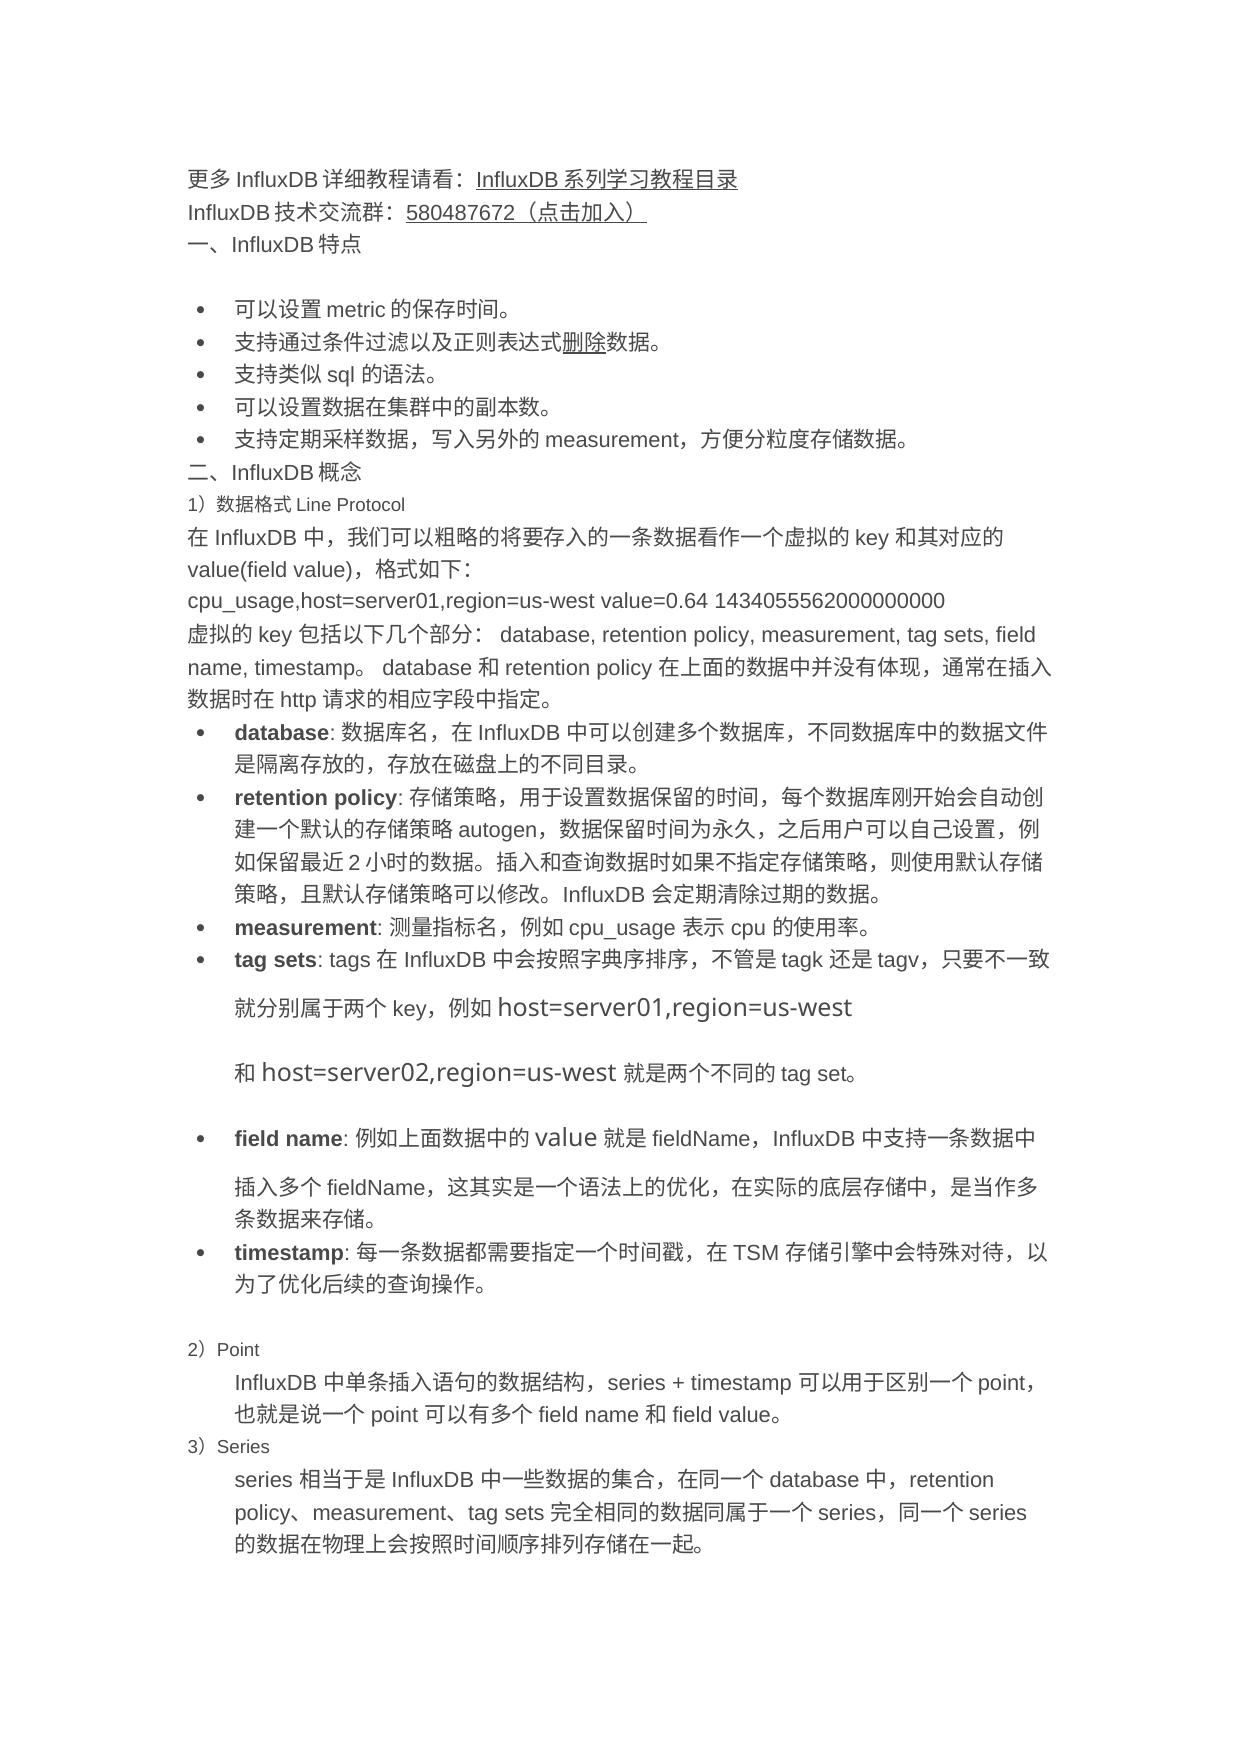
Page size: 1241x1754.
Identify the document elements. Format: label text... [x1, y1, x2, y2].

text 2）Point [187, 1332, 1053, 1364]
text 一、InfluxDB特点 [187, 227, 1053, 259]
text 二、InfluxDB概念 [187, 454, 1053, 487]
list retention policy: 存储策略，用于设置数据保留的时间，每个数据库刚开始会自动创建一个默认的存储策略 autogen，数据保留时间为永久，之后用户可以自己设置，例如保留最近2小时的数据。插入和查询数据时如果不指定存储策略，则使用默认存储策略，且默认存储策略可以修改。InfluxDB 会定期清除过期的数据。 [197, 779, 1053, 909]
text cpu_usage,host=server01,region=us-west value=0.64 1434055562000000000 [187, 584, 1053, 617]
list tag sets: tags 在 InfluxDB 中会按照字典序排序，不管是 tagk 还是 tagv，只要不一致就分别属于两个 key，例如 host=server01,region=us-west 和 host=server02,region=us-west 就是两个不同的 tag set。 [197, 942, 1053, 1104]
text 虚拟的 key 包括以下几个部分： database, retention policy, measurement, tag sets, field name, timestamp。 database 和 retention policy 在上面的数据中并没有体现，通常在插入数据时在 http 请求的相应字段中指定。 [187, 617, 1053, 714]
list 可以设置数据在集群中的副本数。 [197, 389, 1053, 422]
text 在 InfluxDB 中，我们可以粗略的将要存入的一条数据看作一个虚拟的 key 和其对应的 value(field value)，格式如下： [187, 519, 1053, 584]
text series 相当于是 InfluxDB 中一些数据的集合，在同一个 database 中，retention policy、measurement、tag sets 完全相同的数据同属于一个 series，同一个 series 的数据在物理上会按照时间顺序排列存储在一起。 [234, 1462, 1053, 1559]
text InfluxDB技术交流群：580487672（点击加入） [187, 194, 1053, 227]
list 可以设置metric的保存时间。 [197, 292, 1053, 324]
list 支持类似 sql 的语法。 [197, 357, 1053, 389]
text 3）Series [187, 1429, 1053, 1462]
list database: 数据库名，在 InfluxDB 中可以创建多个数据库，不同数据库中的数据文件是隔离存放的，存放在磁盘上的不同目录。 [197, 714, 1053, 779]
list 支持定期采样数据，写入另外的measurement，方便分粒度存储数据。 [197, 422, 1053, 454]
text 1）数据格式 Line Protocol [187, 487, 1053, 519]
text InfluxDB 中单条插入语句的数据结构，series + timestamp 可以用于区别一个 point，也就是说一个 point 可以有多个 field name 和 field value。 [234, 1364, 1053, 1429]
list field name: 例如上面数据中的 value 就是 fieldName，InfluxDB 中支持一条数据中插入多个 fieldName，这其实是一个语法上的优化，在实际的底层存储中，是当作多条数据来存储。 [197, 1104, 1053, 1234]
list timestamp: 每一条数据都需要指定一个时间戳，在 TSM 存储引擎中会特殊对待，以为了优化后续的查询操作。 [197, 1234, 1053, 1332]
list 支持通过条件过滤以及正则表达式删除数据。 [197, 324, 1053, 357]
list measurement: 测量指标名，例如 cpu_usage 表示 cpu 的使用率。 [197, 909, 1053, 942]
text 更多InfluxDB详细教程请看：InfluxDB系列学习教程目录 [187, 162, 1053, 194]
